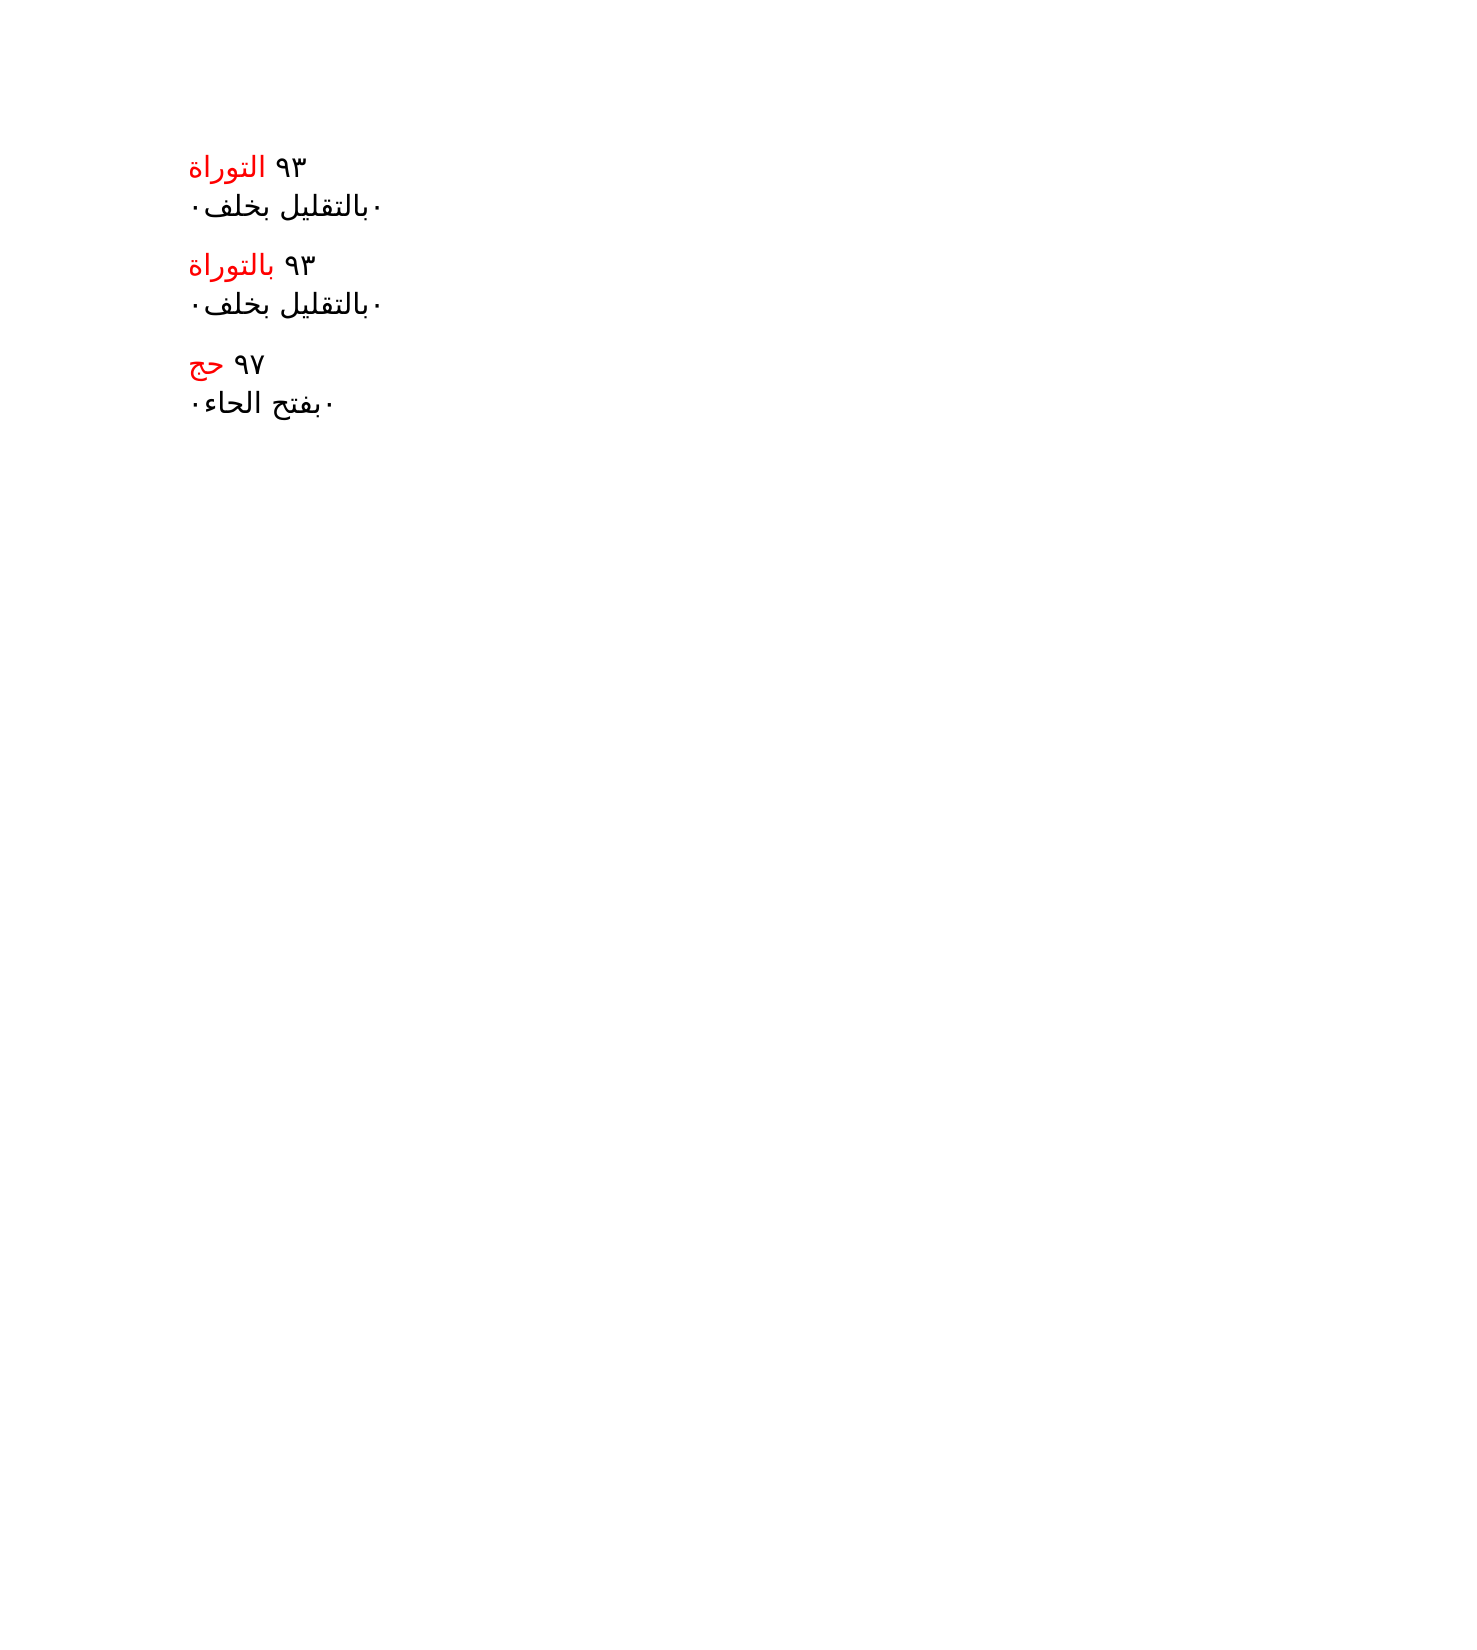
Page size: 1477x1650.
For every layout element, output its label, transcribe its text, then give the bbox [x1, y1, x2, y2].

text ٩٣ بالتوراة ٠بالتقليل بخلف٠ [187, 249, 1289, 322]
text ٩٧ حج ٠بفتح الحاء٠ [187, 347, 1289, 420]
text ٩٣ التوراة ٠بالتقليل بخلف٠ [187, 150, 1289, 223]
